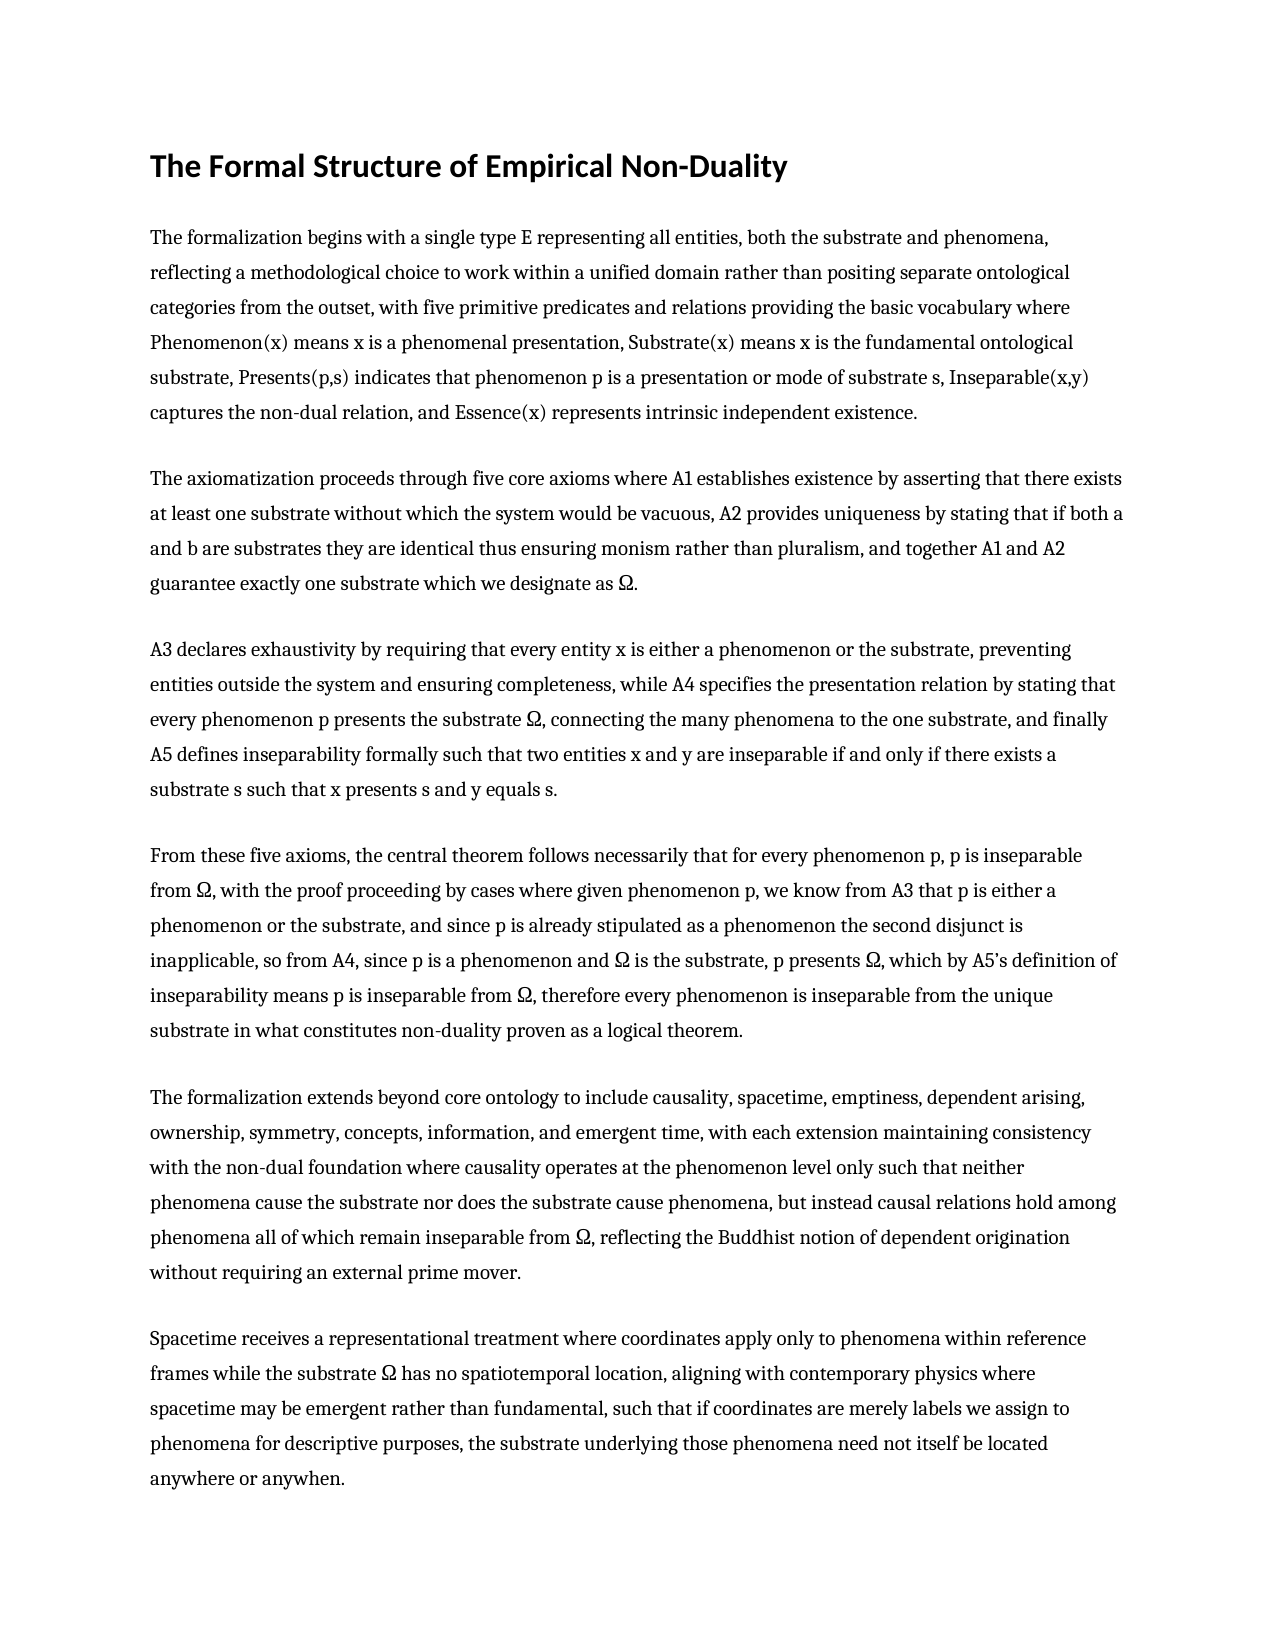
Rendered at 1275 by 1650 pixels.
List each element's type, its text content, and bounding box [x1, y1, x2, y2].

text A3 declares exhaustivity by requiring that every entity x is either a phenomenon or the substrate, preventing entities outside the system and ensuring completeness, while A4 specifies the presentation relation by stating that every phenomenon p presents the substrate Ω, connecting the many phenomena to the one substrate, and finally A5 defines inseparability formally such that two entities x and y are inseparable if and only if there exists a substrate s such that x presents s and y equals s. [150, 629, 1125, 804]
text The formalization begins with a single type E representing all entities, both the substrate and phenomena, reflecting a methodological choice to work within a unified domain rather than positing separate ontological categories from the outset, with five primitive predicates and relations providing the basic vocabulary where Phenomenon(x) means x is a phenomenal presentation, Substrate(x) means x is the fundamental ontological substrate, Presents(p,s) indicates that phenomenon p is a presentation or mode of substrate s, Inseparable(x,y) captures the non-dual relation, and Essence(x) represents intrinsic independent existence. [150, 216, 1125, 426]
text The axiomatization proceeds through five core axioms where A1 establishes existence by asserting that there exists at least one substrate without which the system would be vacuous, A2 provides uniqueness by stating that if both a and b are substrates they are identical thus ensuring monism rather than pluralism, and together A1 and A2 guarantee exactly one substrate which we designate as Ω. [150, 457, 1125, 597]
text Spacetime receives a representational treatment where coordinates apply only to phenomena within reference frames while the substrate Ω has no spatiotemporal location, aligning with contemporary physics where spacetime may be emergent rather than fundamental, such that if coordinates are merely labels we assign to phenomena for descriptive purposes, the substrate underlying those phenomena need not itself be located anywhere or anywhen. [150, 1317, 1125, 1492]
text The formalization extends beyond core ontology to include causality, spacetime, emptiness, dependent arising, ownership, symmetry, concepts, information, and emergent time, with each extension maintaining consistency with the non-dual foundation where causality operates at the phenomenon level only such that neither phenomena cause the substrate nor does the substrate cause phenomena, but instead causal relations hold among phenomena all of which remain inseparable from Ω, reflecting the Buddhist notion of dependent origination without requiring an external prime mover. [150, 1076, 1125, 1286]
subtitle The Formal Structure of Empirical Non-Duality [150, 150, 1125, 185]
text From these five axioms, the central theorem follows necessarily that for every phenomenon p, p is inseparable from Ω, with the proof proceeding by cases where given phenomenon p, we know from A3 that p is either a phenomenon or the substrate, and since p is already stipulated as a phenomenon the second disjunct is inapplicable, so from A4, since p is a phenomenon and Ω is the substrate, p presents Ω, which by A5’s definition of inseparability means p is inseparable from Ω, therefore every phenomenon is inseparable from the unique substrate in what constitutes non-duality proven as a logical theorem. [150, 835, 1125, 1045]
